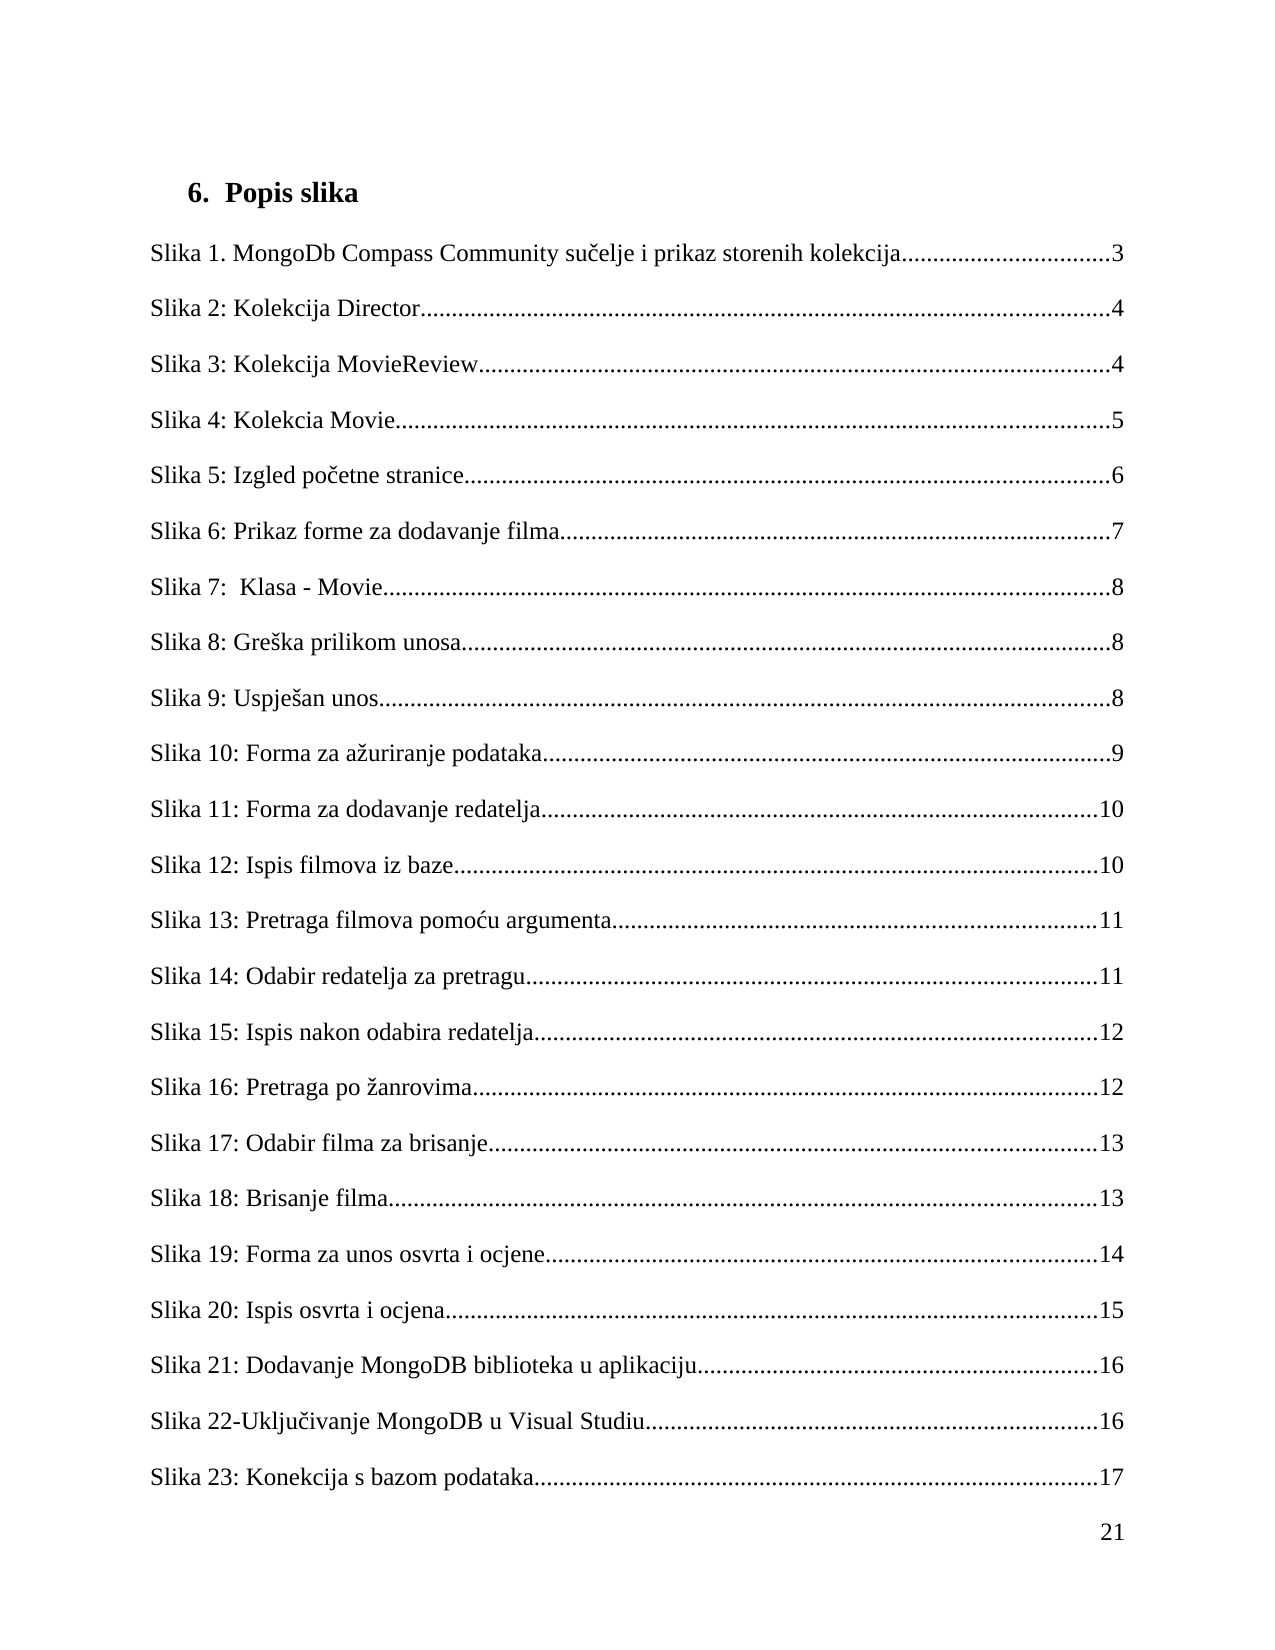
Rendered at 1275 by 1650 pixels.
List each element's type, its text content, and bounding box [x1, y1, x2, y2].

text Slika 7: Klasa - Movie 8 [150, 572, 1125, 600]
text Slika 4: Kolekcia Movie 5 [150, 405, 1125, 433]
text Slika 12: Ispis filmova iz baze 10 [150, 850, 1125, 878]
text Slika 6: Prikaz forme za dodavanje filma 7 [150, 516, 1125, 545]
text Slika 1. MongoDb Compass Community sučelje i prikaz storenih kolekcija 3 [150, 238, 1125, 267]
text Slika 14: Odabir redatelja za pretragu 11 [150, 961, 1125, 990]
text Slika 18: Brisanje filma 13 [150, 1183, 1125, 1212]
text Slika 23: Konekcija s bazom podataka 17 [150, 1462, 1125, 1490]
text Slika 13: Pretraga filmova pomoću argumenta 11 [150, 905, 1125, 934]
text Slika 9: Uspješan unos 8 [150, 683, 1125, 712]
text Slika 21: Dodavanje MongoDB biblioteka u aplikaciju 16 [150, 1350, 1125, 1379]
text Slika 2: Kolekcija Director 4 [150, 293, 1125, 322]
text Slika 20: Ispis osvrta i ocjena 15 [150, 1295, 1125, 1323]
text Slika 5: Izgled početne stranice 6 [150, 460, 1125, 489]
text Slika 10: Forma za ažuriranje podataka 9 [150, 738, 1125, 767]
text Slika 15: Ispis nakon odabira redatelja 12 [150, 1017, 1125, 1045]
text Slika 17: Odabir filma za brisanje 13 [150, 1128, 1125, 1157]
text Slika 16: Pretraga po žanrovima 12 [150, 1072, 1125, 1101]
text Slika 8: Greška prilikom unosa 8 [150, 627, 1125, 656]
text Slika 3: Kolekcija MovieReview 4 [150, 349, 1125, 378]
text Slika 11: Forma za dodavanje redatelja 10 [150, 794, 1125, 823]
text Slika 19: Forma za unos osvrta i ocjene 14 [150, 1239, 1125, 1268]
subtitle Popis slika [187, 175, 1125, 208]
text Slika 22-Uključivanje MongoDB u Visual Studiu 16 [150, 1406, 1125, 1435]
